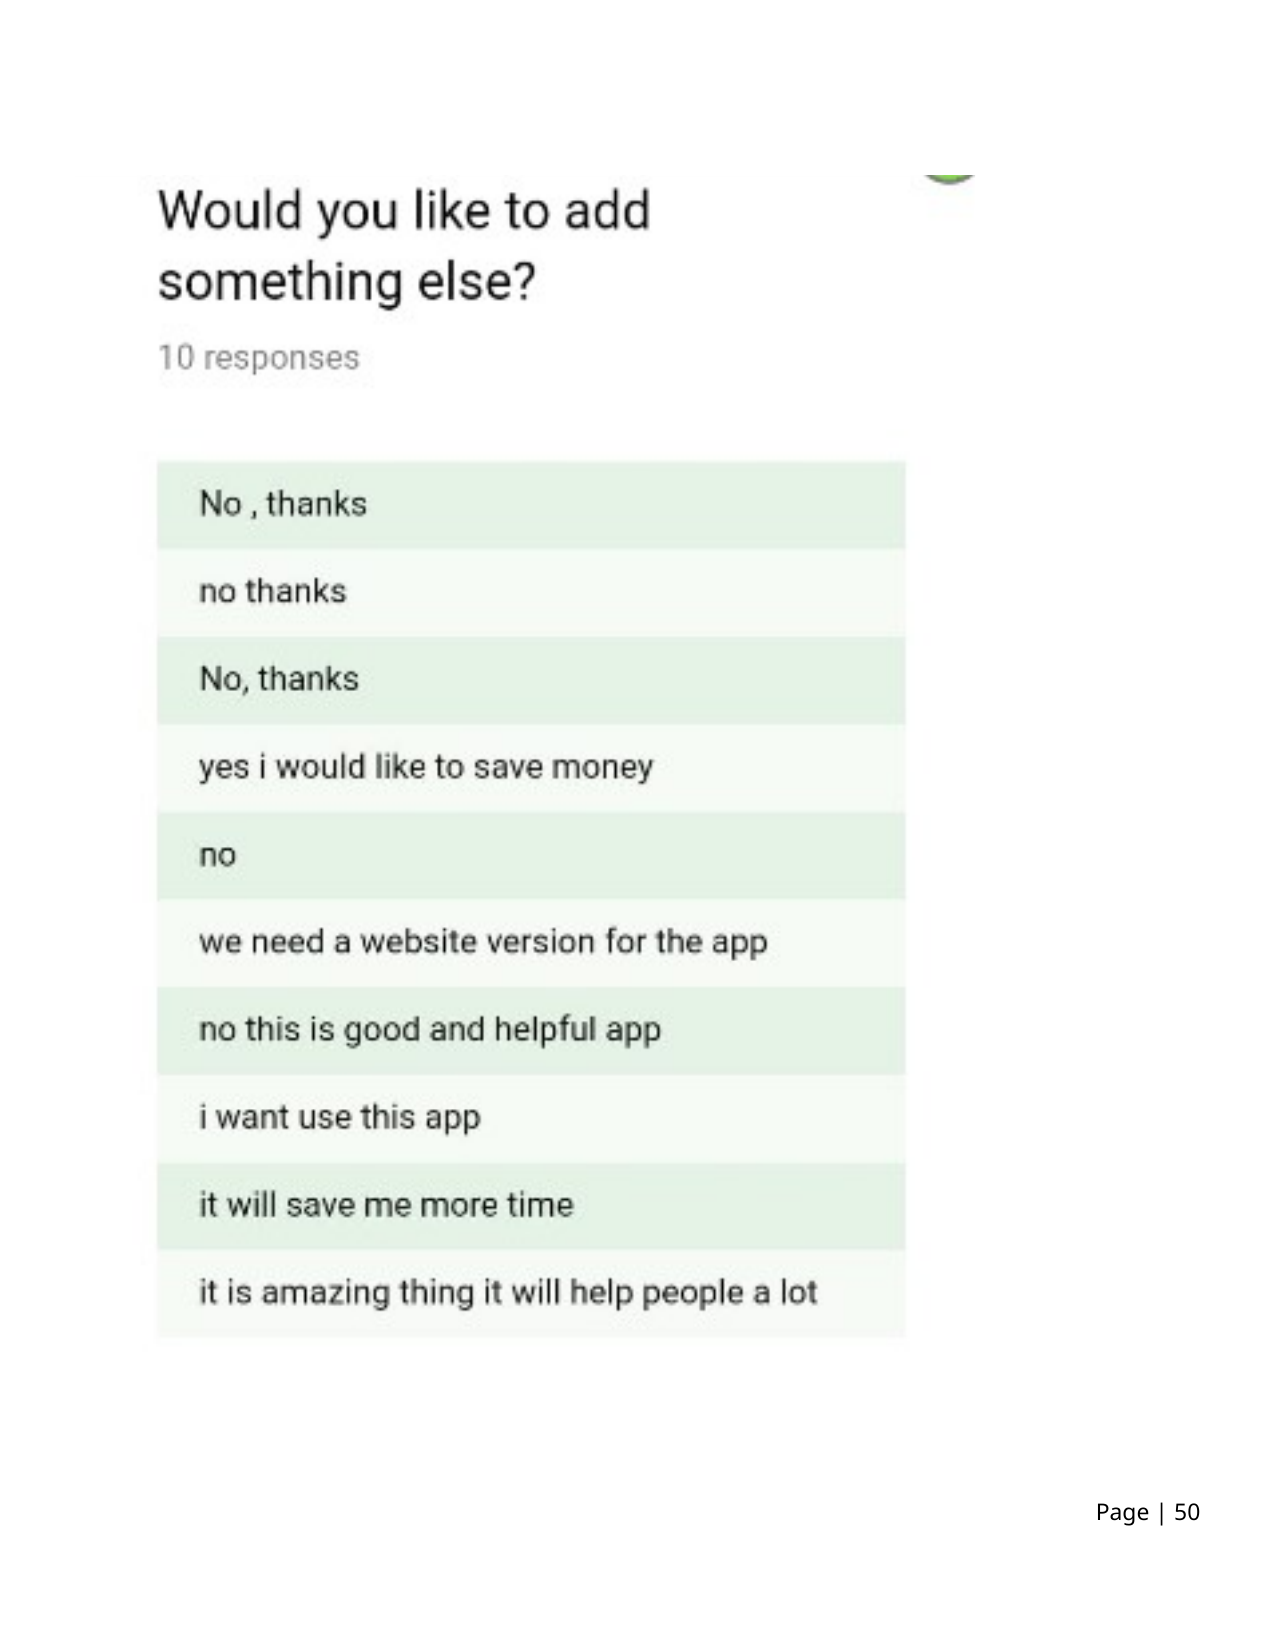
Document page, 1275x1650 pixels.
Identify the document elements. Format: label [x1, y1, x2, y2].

picture [75, 175, 976, 1453]
